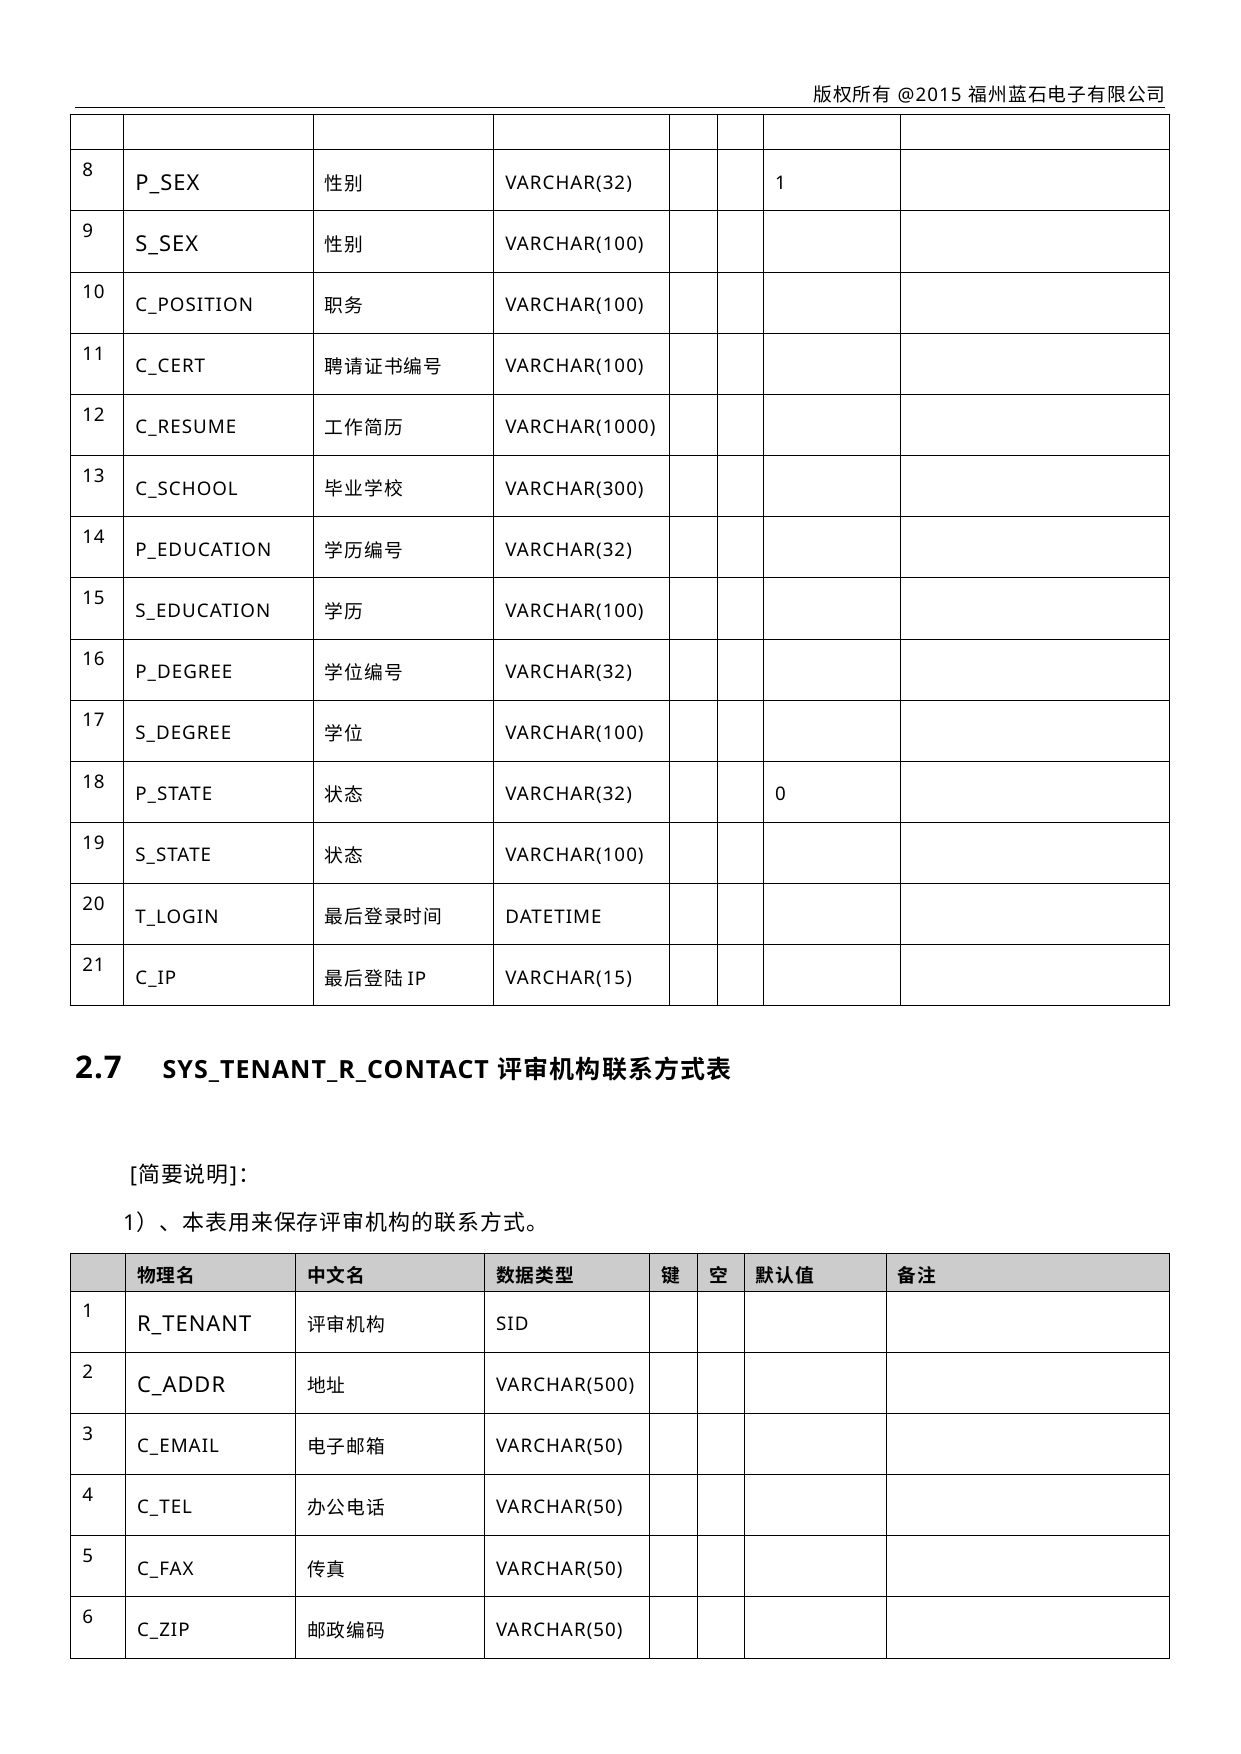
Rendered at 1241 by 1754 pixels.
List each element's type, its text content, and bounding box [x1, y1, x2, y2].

table_cell [71, 1536, 125, 1596]
table_header 物理名 [126, 1254, 295, 1291]
table_cell S_DEGREE [124, 701, 313, 761]
table_cell 状态 [314, 762, 493, 822]
table_cell [887, 1414, 1169, 1474]
table_cell [698, 1353, 744, 1413]
table_cell 学历 [314, 578, 493, 638]
table_header 备注 [887, 1254, 1169, 1291]
table_cell 电子邮箱 [296, 1414, 484, 1474]
table_cell [650, 1597, 697, 1657]
table_cell 性别 [314, 211, 493, 272]
table_cell [887, 1353, 1169, 1413]
table_cell [650, 1475, 697, 1535]
table_cell [887, 1597, 1169, 1657]
table_cell VARCHAR(50) [485, 1475, 649, 1535]
table_cell 状态 [314, 823, 493, 883]
table_cell [745, 1414, 886, 1474]
table_cell [71, 273, 123, 333]
table_cell C_SCHOOL [124, 456, 313, 516]
table_cell VARCHAR(50) [485, 1414, 649, 1474]
table_cell [745, 1536, 886, 1596]
table_cell [670, 578, 717, 638]
table_cell [71, 1597, 125, 1657]
table_cell [71, 701, 123, 761]
table_cell 最后登陆IP [314, 945, 493, 1005]
table_cell 工作简历 [314, 395, 493, 455]
table_cell [718, 115, 763, 149]
table_header 数据类型 [485, 1254, 649, 1291]
table_cell [670, 517, 717, 577]
table_cell 地址 [296, 1353, 484, 1413]
table_cell [901, 395, 1169, 455]
table_cell [901, 823, 1169, 883]
table_cell [718, 273, 763, 333]
table_cell [718, 334, 763, 394]
table_cell [764, 640, 900, 699]
table_cell [764, 701, 900, 761]
table_cell VARCHAR(100) [494, 578, 669, 638]
table_cell [71, 1475, 125, 1535]
table_cell S_EDUCATION [124, 578, 313, 638]
table_cell [670, 884, 717, 944]
table_cell [670, 150, 717, 210]
table_cell [718, 762, 763, 822]
table_cell DATE [494, 115, 669, 149]
table_cell [71, 1292, 125, 1352]
table_cell [71, 334, 123, 394]
table_cell [698, 1536, 744, 1596]
table_cell [698, 1475, 744, 1535]
table_cell [670, 456, 717, 516]
table_cell [764, 578, 900, 638]
table_cell S_SEX [124, 211, 313, 272]
table_cell [718, 456, 763, 516]
table_cell [71, 150, 123, 210]
table_cell [718, 517, 763, 577]
table_cell C_POSITION [124, 273, 313, 333]
table_cell SID [485, 1292, 649, 1352]
table_cell [901, 945, 1169, 1005]
table_cell P_EDUCATION [124, 517, 313, 577]
table_cell [887, 1292, 1169, 1352]
table_cell VARCHAR(15) [494, 945, 669, 1005]
table_cell [670, 211, 717, 272]
table_cell C_RESUME [124, 395, 313, 455]
table_cell [764, 517, 900, 577]
table_cell 性别 [314, 150, 493, 210]
table_cell VARCHAR(100) [494, 273, 669, 333]
table_header 空 [698, 1254, 744, 1291]
table_cell S_STATE [124, 823, 313, 883]
table_cell VARCHAR(100) [494, 701, 669, 761]
table_cell [887, 1475, 1169, 1535]
table_cell 邮政编码 [296, 1597, 484, 1657]
table_cell [670, 945, 717, 1005]
table_cell T_LOGIN [124, 884, 313, 944]
table_cell T_BIRTH [124, 115, 313, 149]
table_cell [71, 456, 123, 516]
table_cell [901, 517, 1169, 577]
table_cell C_ZIP [126, 1597, 295, 1657]
table_cell [71, 823, 123, 883]
table_cell VARCHAR(100) [494, 334, 669, 394]
table_cell VARCHAR(32) [494, 640, 669, 699]
table_cell C_IP [124, 945, 313, 1005]
table_cell [764, 211, 900, 272]
text [简要说明]： [75, 1157, 1165, 1189]
subtitle SYS_TENANT_R_CONTACT 评审机构联系方式表 [75, 1033, 1165, 1098]
table_cell [901, 640, 1169, 699]
table_cell P_SEX [124, 150, 313, 210]
table_cell DATETIME [494, 884, 669, 944]
table_cell [650, 1536, 697, 1596]
table_cell [718, 395, 763, 455]
table_cell 办公电话 [296, 1475, 484, 1535]
table_cell [764, 115, 900, 149]
table_cell [745, 1292, 886, 1352]
table_cell [650, 1292, 697, 1352]
table_cell [670, 395, 717, 455]
table_cell [670, 115, 717, 149]
table_cell 职务 [314, 273, 493, 333]
table_cell 学历编号 [314, 517, 493, 577]
table_cell VARCHAR(32) [494, 762, 669, 822]
table_cell VARCHAR(1000) [494, 395, 669, 455]
table_cell [745, 1353, 886, 1413]
table_cell [718, 945, 763, 1005]
table_cell [887, 1536, 1169, 1596]
table_cell 传真 [296, 1536, 484, 1596]
table_cell [71, 211, 123, 272]
table_cell [71, 115, 123, 149]
table_cell 出生日期 [314, 115, 493, 149]
table_cell [670, 273, 717, 333]
table_cell [718, 884, 763, 944]
table_cell [901, 334, 1169, 394]
text 1）、本表用来保存评审机构的联系方式。 [75, 1205, 1165, 1237]
table_cell VARCHAR(50) [485, 1536, 649, 1596]
table_cell [71, 640, 123, 699]
table_cell VARCHAR(32) [494, 517, 669, 577]
table_cell 0 [764, 762, 900, 822]
table_cell [698, 1597, 744, 1657]
table_cell R_TENANT [126, 1292, 295, 1352]
table_cell [764, 884, 900, 944]
table_cell C_ADDR [126, 1353, 295, 1413]
table_cell [901, 115, 1169, 149]
table_cell [718, 578, 763, 638]
table_cell 学位编号 [314, 640, 493, 699]
table_header 键 [650, 1254, 697, 1291]
table_cell P_STATE [124, 762, 313, 822]
table_cell [71, 945, 123, 1005]
table_cell [71, 395, 123, 455]
table_cell [764, 823, 900, 883]
table_cell [745, 1475, 886, 1535]
table_cell 毕业学校 [314, 456, 493, 516]
table_cell [71, 578, 123, 638]
table_cell VARCHAR(500) [485, 1353, 649, 1413]
table_cell [71, 884, 123, 944]
table_header [71, 1254, 125, 1291]
table_cell [670, 762, 717, 822]
table_cell [718, 150, 763, 210]
table_cell [764, 456, 900, 516]
table_cell [71, 1414, 125, 1474]
table_cell 1 [764, 150, 900, 210]
table_cell [670, 640, 717, 699]
table_cell [698, 1292, 744, 1352]
table_header 默认值 [745, 1254, 886, 1291]
table_cell 最后登录时间 [314, 884, 493, 944]
table_cell VARCHAR(100) [494, 823, 669, 883]
table_cell 评审机构 [296, 1292, 484, 1352]
table_cell [670, 334, 717, 394]
table_cell [718, 701, 763, 761]
table_header 中文名 [296, 1254, 484, 1291]
table_cell 聘请证书编号 [314, 334, 493, 394]
table_cell [650, 1414, 697, 1474]
table_cell C_EMAIL [126, 1414, 295, 1474]
table_cell [764, 945, 900, 1005]
table_cell 学位 [314, 701, 493, 761]
table_cell C_FAX [126, 1536, 295, 1596]
table_cell C_CERT [124, 334, 313, 394]
table_cell [901, 884, 1169, 944]
table_cell [718, 640, 763, 699]
table_cell [901, 150, 1169, 210]
table_cell [71, 517, 123, 577]
table_cell [764, 395, 900, 455]
table_cell VARCHAR(32) [494, 150, 669, 210]
table_cell [718, 211, 763, 272]
table_cell VARCHAR(50) [485, 1597, 649, 1657]
table_cell [71, 762, 123, 822]
table_cell [901, 701, 1169, 761]
table_cell [901, 456, 1169, 516]
table_cell [901, 578, 1169, 638]
table_cell [901, 211, 1169, 272]
table_cell [698, 1414, 744, 1474]
table_cell [745, 1597, 886, 1657]
table_cell P_DEGREE [124, 640, 313, 699]
table_cell [670, 701, 717, 761]
table_cell [71, 1353, 125, 1413]
table_cell C_TEL [126, 1475, 295, 1535]
table_cell VARCHAR(300) [494, 456, 669, 516]
table_cell VARCHAR(100) [494, 211, 669, 272]
table_cell [650, 1353, 697, 1413]
table_cell [764, 334, 900, 394]
table_cell [901, 762, 1169, 822]
table_cell [670, 823, 717, 883]
table_cell [764, 273, 900, 333]
table_cell [901, 273, 1169, 333]
table_cell [718, 823, 763, 883]
